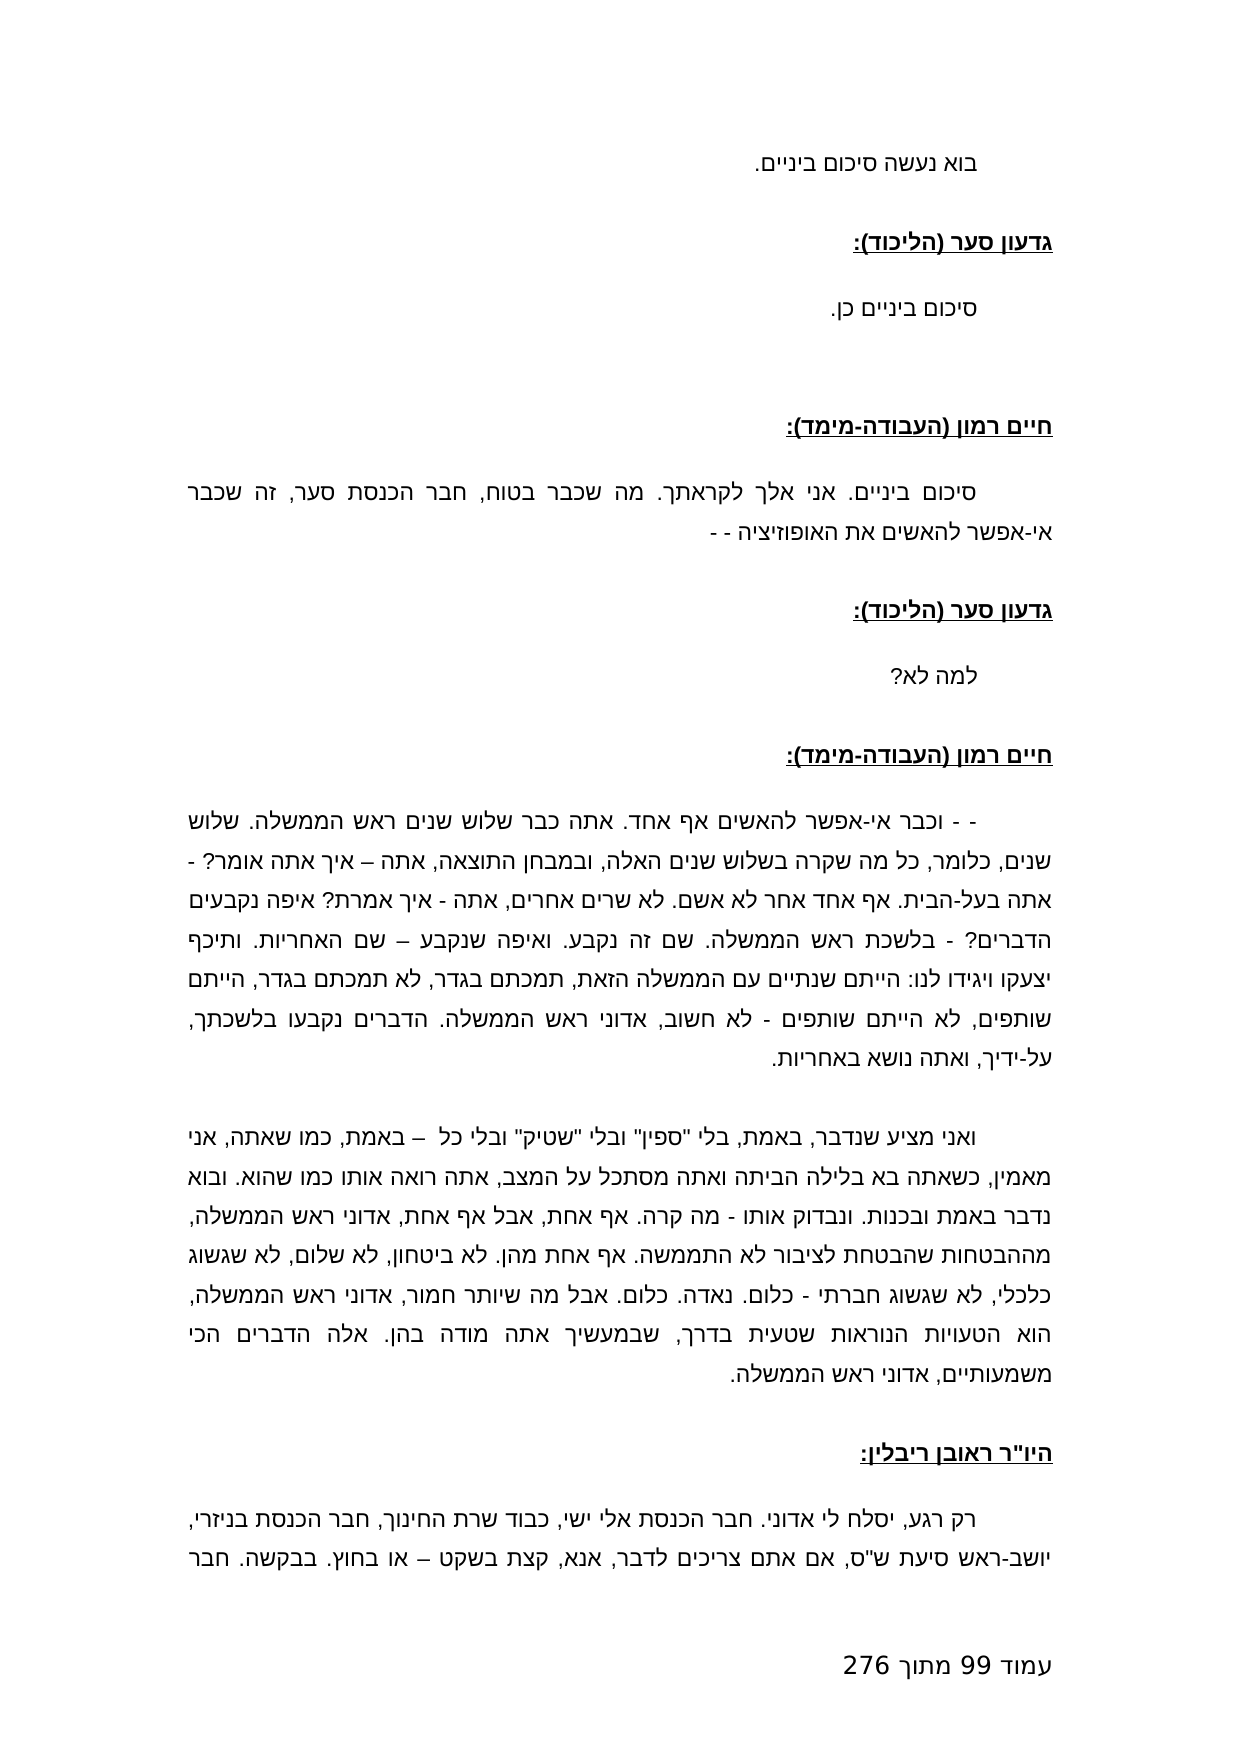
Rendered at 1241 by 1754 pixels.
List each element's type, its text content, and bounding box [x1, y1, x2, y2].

text - - וכבר אי-אפשר להאשים אף אחד. אתה כבר שלוש שנים ראש הממשלה. שלוש שנים, כלומר, כל מה שקרה בשלוש שנים האלה, ובמבחן התוצאה, אתה – איך אתה אומר? - אתה בעל-הבית. אף אחד אחר לא אשם. לא שרים אחרים, אתה - איך אמרת? איפה נקבעים הדברים? - בלשכת ראש הממשלה. שם זה נקבע. ואיפה שנקבע – שם האחריות. ותיכף יצעקו ויגידו לנו: הייתם שנתיים עם הממשלה הזאת, תמכתם בגדר, לא תמכתם בגדר, הייתם שותפים, לא הייתם שותפים - לא חשוב, אדוני ראש הממשלה. הדברים נקבעו בלשכתך, על-ידיך, ואתה נושא באחריות. [187, 808, 1053, 1071]
text למה לא? [187, 663, 1053, 690]
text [187, 1506, 1053, 1571]
text סיכום ביניים. אני אלך לקראתך. מה שכבר בטוח, חבר הכנסת סער, זה שכבר אי-אפשר להאשים את האופוזיציה - - [187, 479, 1053, 545]
text גדעון סער (הליכוד): [187, 229, 1053, 255]
text חיים רמון (העבודה-מימד): [187, 742, 1053, 769]
text גדעון סער (הליכוד): [187, 597, 1053, 624]
text בוא נעשה סיכום ביניים. [187, 150, 1053, 176]
text ואני מציע שנדבר, באמת, בלי "ספין" ובלי "שטיק" ובלי כל – באמת, כמו שאתה, אני מאמין, כשאתה בא בלילה הביתה ואתה מסתכל על המצב, אתה רואה אותו כמו שהוא. ובוא נדבר באמת ובכנות. ונבדוק אותו - מה קרה. אף אחת, אבל אף אחת, אדוני ראש הממשלה, מההבטחות שהבטחת לציבור לא התממשה. אף אחת מהן. לא ביטחון, לא שלום, לא שגשוג כלכלי, לא שגשוג חברתי - כלום. נאדה. כלום. אבל מה שיותר חמור, אדוני ראש הממשלה, הוא הטעויות הנוראות שטעית בדרך, שבמעשיך אתה מודה בהן. אלה הדברים הכי משמעותיים, אדוני ראש הממשלה. [187, 1124, 1053, 1387]
text חיים רמון (העבודה-מימד): [187, 413, 1053, 439]
text היו"ר ראובן ריבלין: [187, 1440, 1053, 1466]
text סיכום ביניים כן. [187, 295, 1053, 321]
